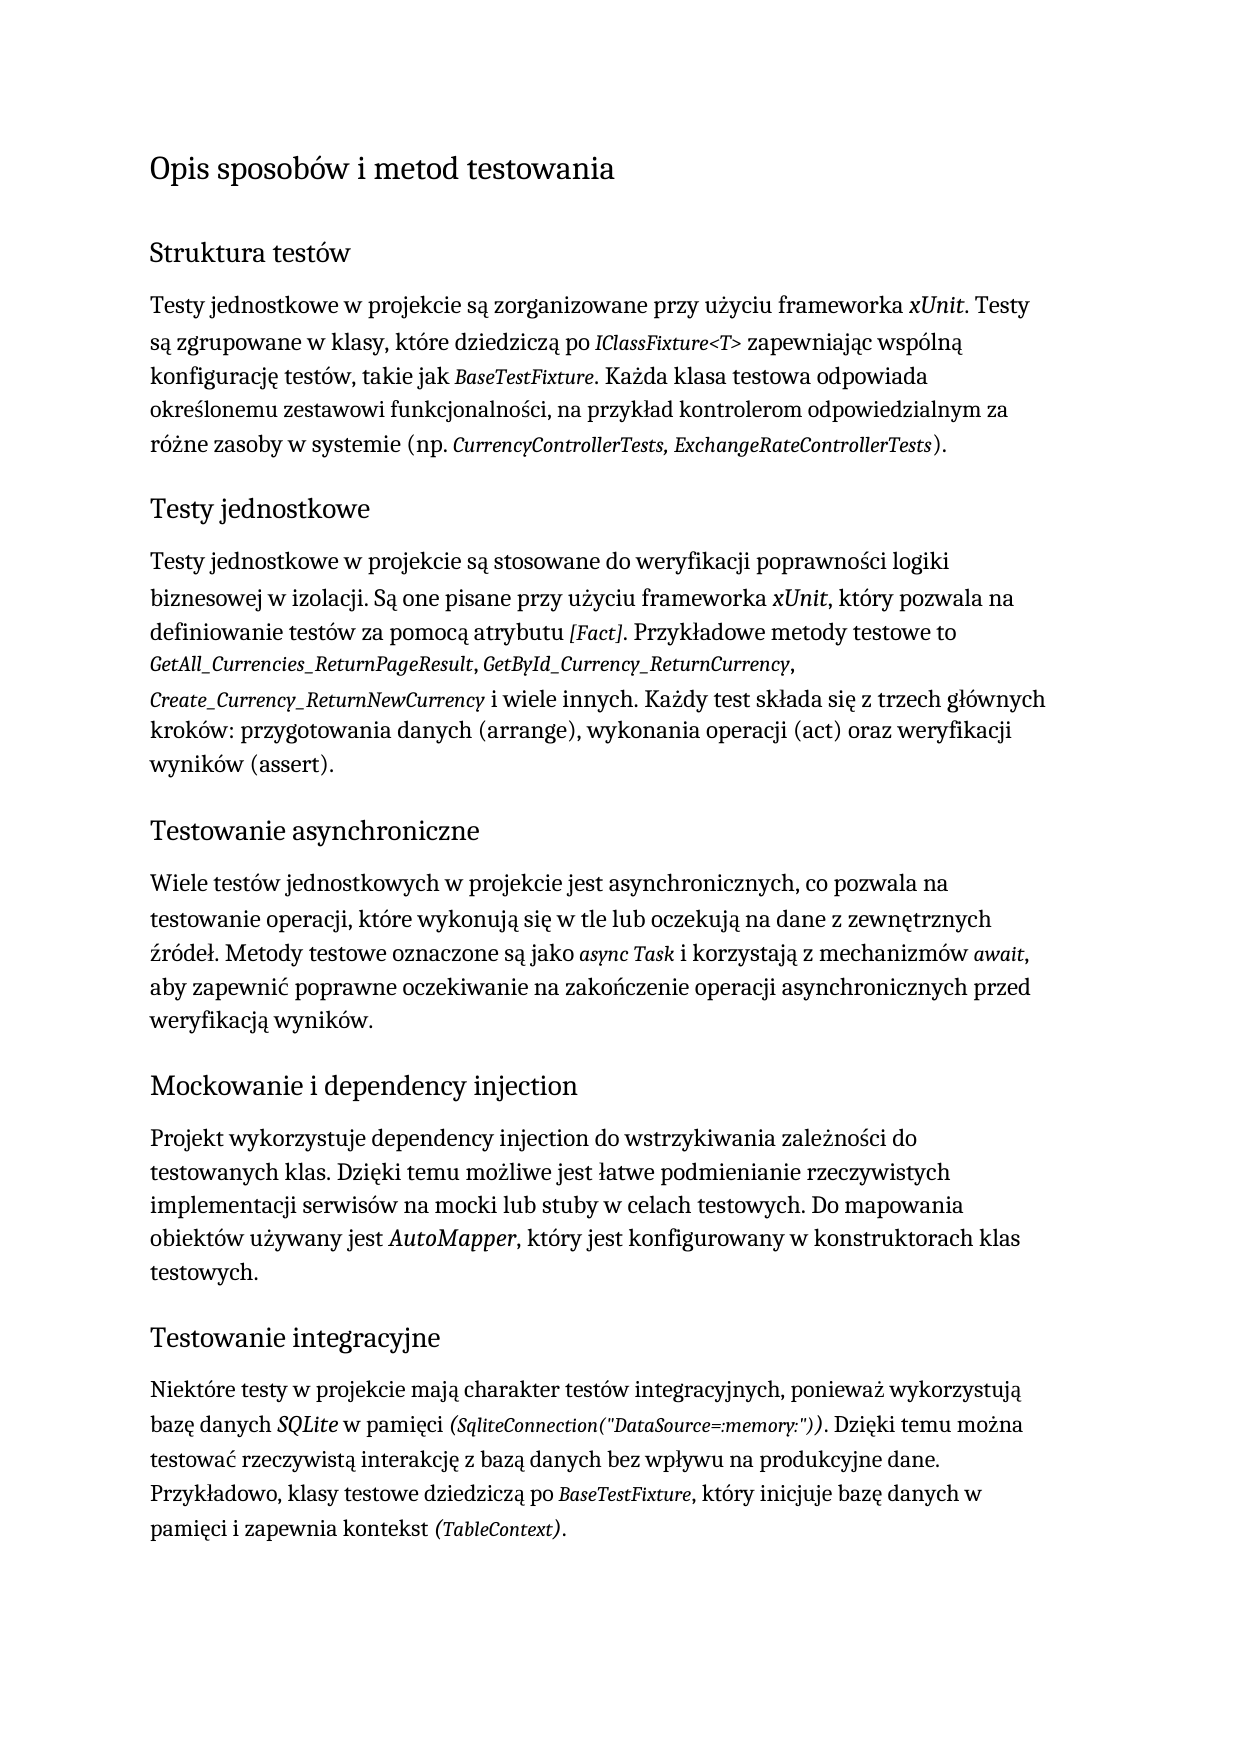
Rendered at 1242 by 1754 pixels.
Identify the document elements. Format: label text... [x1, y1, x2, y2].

text kroków: przygotowania danych (arrange), wykonania operacji (act) oraz weryfikacji [150, 716, 1092, 745]
text konfigurację testów, takie jak BaseTestFixture. Każda klasa testowa odpowiada [150, 361, 1092, 391]
text Testowanie asynchroniczne [150, 814, 1092, 847]
text Testy jednostkowe w projekcie są stosowane do weryfikacji poprawności logiki [150, 546, 1092, 576]
text Testy jednostkowe w projekcie są zorganizowane przy użyciu frameworka xUnit. Testy [150, 290, 1092, 320]
text Projekt wykorzystuje dependency injection do wstrzykiwania zależności do testowanych klas. Dzięki temu możliwe jest łatwe podmienianie rzeczywistych implementacji serwisów na mocki lub stuby w celach testowych. Do mapowania obiektów używany jest AutoMapper, który jest konfigurowany w konstruktorach klas testowych. [150, 1123, 1050, 1286]
text Wiele testów jednostkowych w projekcie jest asynchronicznych, co pozwala na [150, 869, 1092, 897]
text źródeł. Metody testowe oznaczone są jako async Task i korzystają z mechanizmów await, [150, 938, 1092, 967]
text wyników (assert). [150, 749, 1092, 778]
text testowanie operacji, które wykonują się w tle lub oczekują na dane z zewnętrznych [150, 904, 1092, 933]
text biznesowej w izolacji. Są one pisane przy użyciu frameworka xUnit, który pozwala na [150, 583, 1092, 613]
text weryfikacją wyników. [150, 1006, 1092, 1035]
text są zgrupowane w klasy, które dziedziczą po IClassFixture<T> zapewniając wspólną [150, 327, 1092, 357]
text określonemu zestawowi funkcjonalności, na przykład kontrolerom odpowiedzialnym za [150, 395, 1092, 423]
text Mockowanie i dependency injection [150, 1069, 1092, 1102]
text Testowanie integracyjne [150, 1321, 1092, 1355]
text Opis sposobów i metod testowania [150, 150, 1092, 188]
text różne zasoby w systemie (np. CurrencyControllerTests, ExchangeRateControllerTests). [150, 429, 1092, 459]
text aby zapewnić poprawne oczekiwanie na zakończenie operacji asynchronicznych przed [150, 972, 1092, 1001]
text Create_Currency_ReturnNewCurrency i wiele innych. Każdy test składa się z trzech głównych [150, 684, 1092, 714]
text GetAll_Currencies_ReturnPageResult, GetById_Currency_ReturnCurrency, [150, 649, 1092, 678]
text Niektóre testy w projekcie mają charakter testów integracyjnych, ponieważ wykorzystują bazę danych SQLite w pamięci (SqliteConnection("DataSource=:memory:")). Dzięki temu można testować rzeczywistą interakcję z bazą danych bez wpływu na produkcyjne dane. Przykładowo, klasy testowe dziedziczą po BaseTestFixture, który inicjuje bazę danych w pamięci i zapewnia kontekst (TableContext). [150, 1375, 1033, 1542]
text Struktura testów [150, 236, 1092, 270]
text Testy jednostkowe [150, 492, 1092, 526]
text definiowanie testów za pomocą atrybutu [Fact]. Przykładowe metody testowe to [150, 617, 1092, 647]
